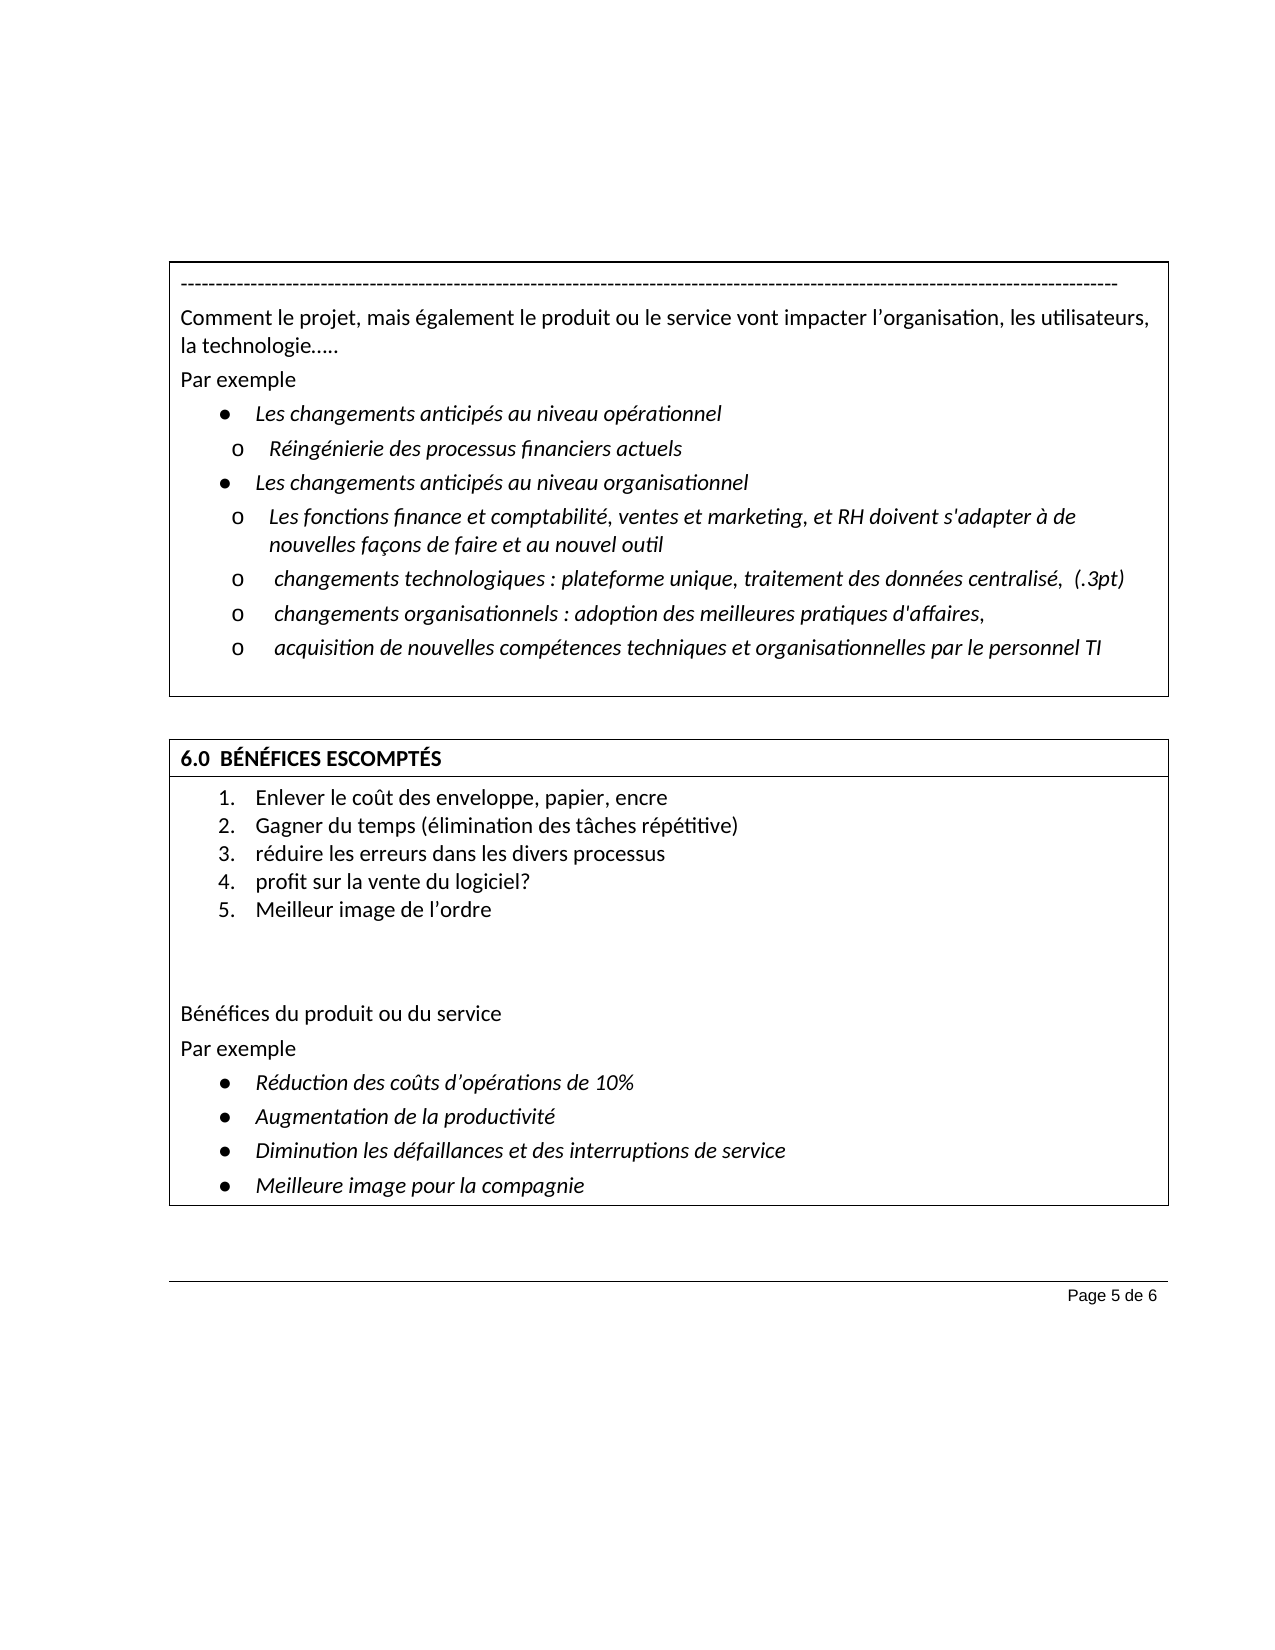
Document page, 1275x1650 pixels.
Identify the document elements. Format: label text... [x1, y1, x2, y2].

table_header 6.0 BÉNÉFICES ESCOMPTÉS [170, 740, 1168, 776]
table_cell Enlever le coût des enveloppe, papier, encre Gagner du temps (élimination des tâches répétitive) réduire les erreurs dans les divers processus profit sur la vente du logiciel? Meilleur image de l’ordre Bénéfices du produit ou du service Par exemple Réduction des coûts d’opérations de 10% Augmentation de la productivité Diminution les défaillances et des interruptions de service Meilleure image pour la compagnie [170, 777, 1168, 1205]
